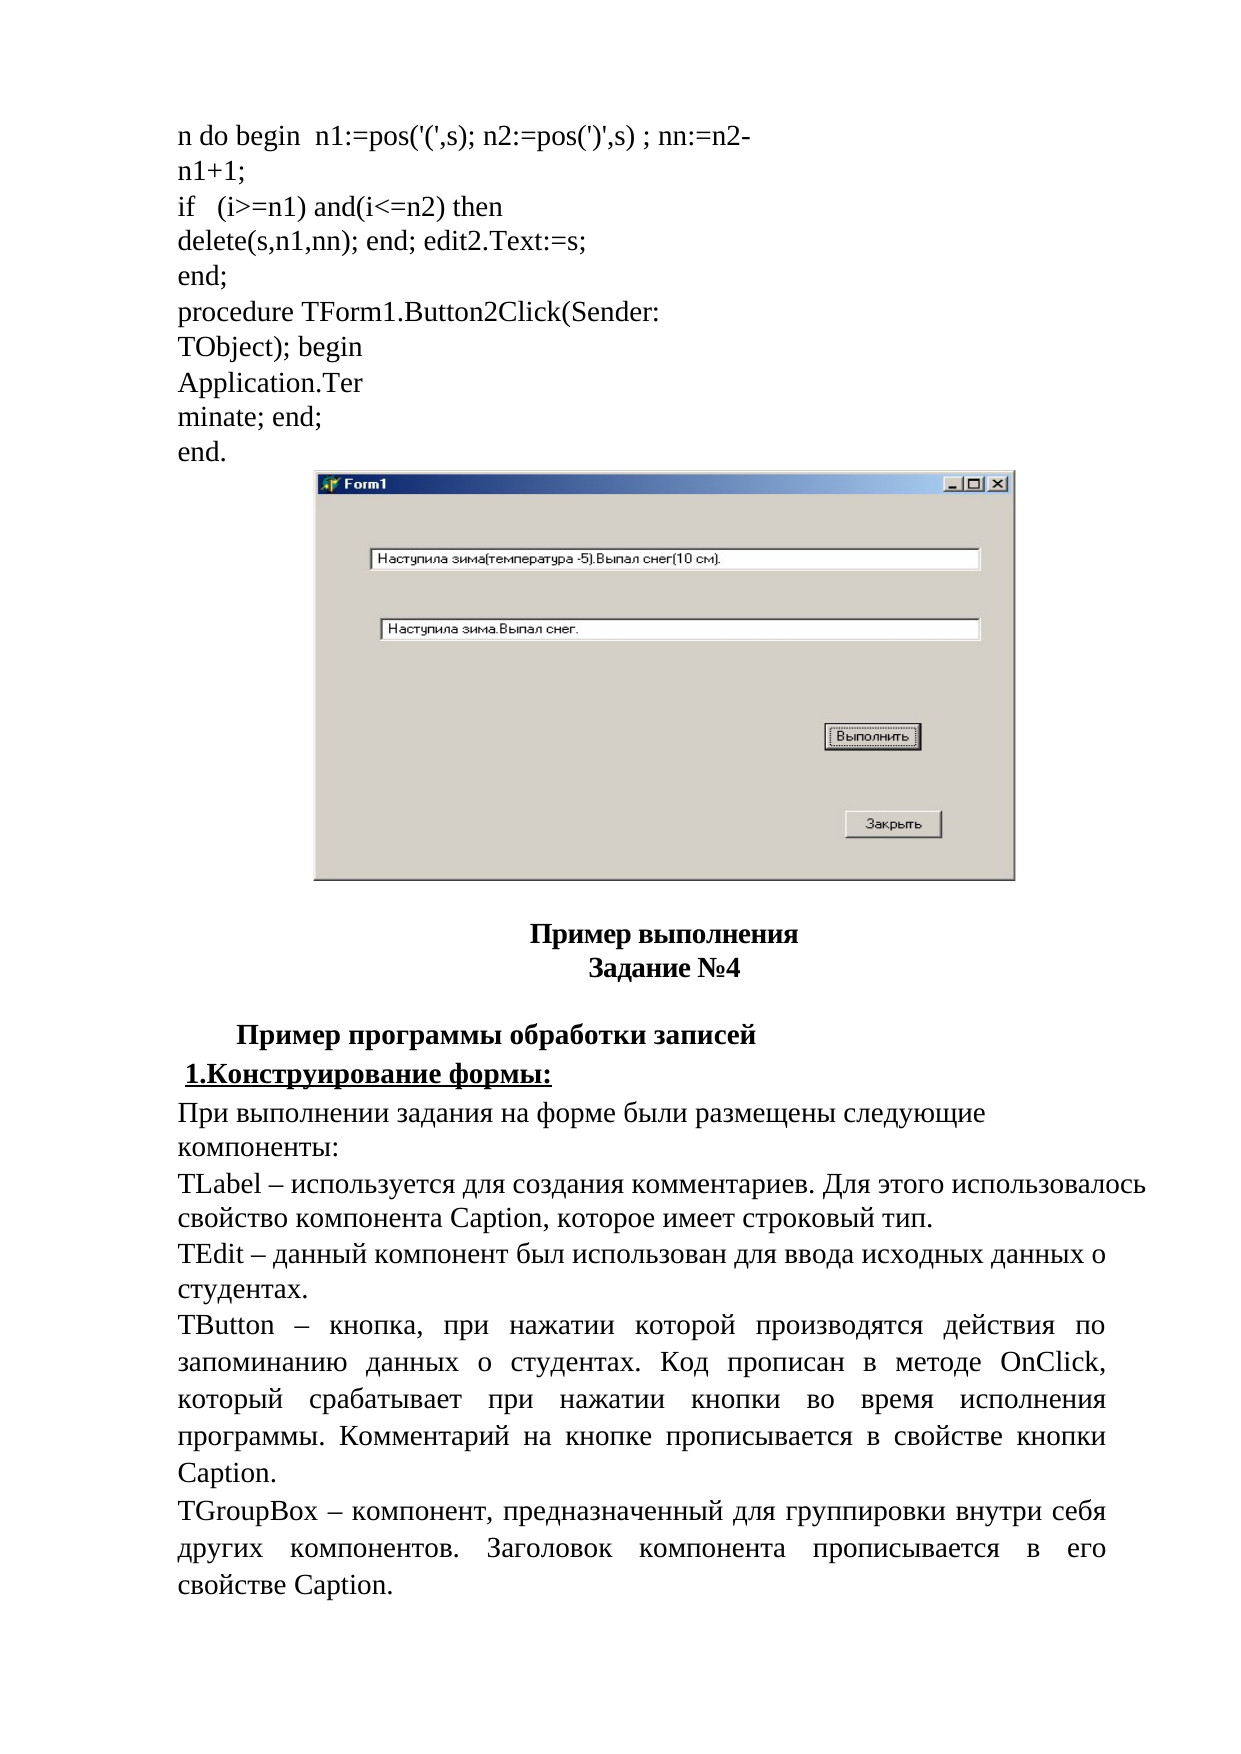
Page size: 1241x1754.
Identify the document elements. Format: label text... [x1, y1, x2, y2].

text TGroupBox – компонент, предназначенный для группировки внутри себя других компонентов. Заголовок компонента прописывается в его свойстве Caption. [177, 1493, 1107, 1601]
text TButton – кнопка, при нажатии которой производятся действия по запоминанию данных о студентах. Код прописан в методе OnClick, который срабатывает при нажатии кнопки во время исполнения программы. Комментарий на кнопке прописывается в свойстве кнопки Caption. [177, 1307, 1107, 1488]
text Задание №4 [177, 950, 1152, 983]
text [177, 118, 813, 186]
text 1.Конструирование формы: [177, 1056, 1073, 1089]
text Application.Terminate; end; end. [177, 365, 375, 468]
text Пример программы обработки записей [177, 1017, 1073, 1051]
picture [313, 470, 1016, 881]
text if (i>=n1) and(i<=n2) then delete(s,n1,nn); end; edit2.Text:=s; end; [177, 189, 616, 291]
text При выполнении задания на форме были размещены следующие компоненты: [177, 1095, 1152, 1163]
text Пример выполнения [177, 916, 1152, 950]
text TLabel – используется для создания комментариев. Для этого использовалось свойство компонента Caption, которое имеет строковый тип. [177, 1166, 1152, 1234]
text procedure TForm1.Button2Click(Sender: TObject); begin [177, 294, 778, 362]
text TEdit – данный компонент был использован для ввода исходных данных о студентах. [177, 1237, 1127, 1305]
